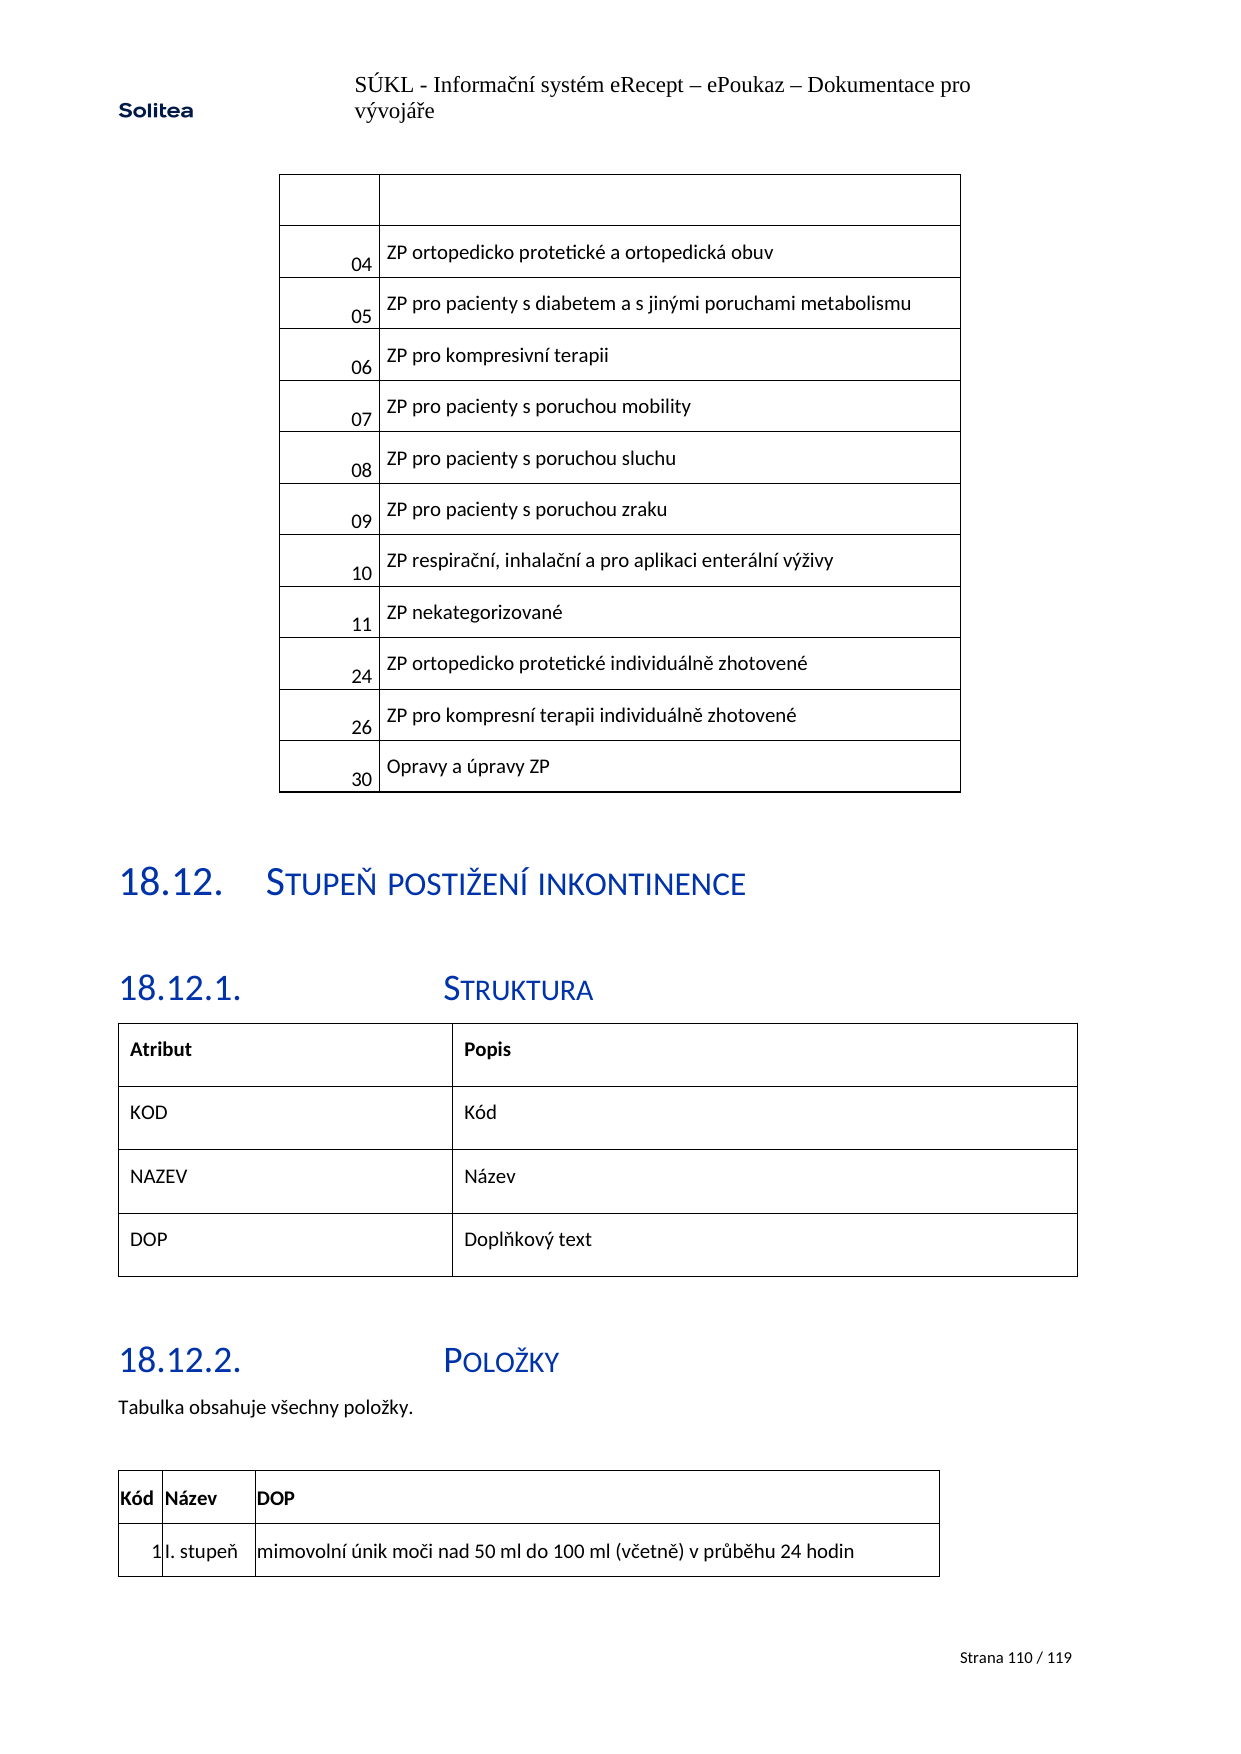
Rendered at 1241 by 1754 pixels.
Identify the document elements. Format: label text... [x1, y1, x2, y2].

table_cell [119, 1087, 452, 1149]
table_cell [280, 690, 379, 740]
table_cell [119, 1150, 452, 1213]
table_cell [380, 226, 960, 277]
text Stupeň postižení inkontinence [118, 855, 1122, 906]
text Struktura [118, 964, 1122, 1010]
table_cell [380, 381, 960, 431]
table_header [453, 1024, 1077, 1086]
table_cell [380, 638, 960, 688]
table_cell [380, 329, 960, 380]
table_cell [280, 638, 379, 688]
picture [118, 102, 194, 119]
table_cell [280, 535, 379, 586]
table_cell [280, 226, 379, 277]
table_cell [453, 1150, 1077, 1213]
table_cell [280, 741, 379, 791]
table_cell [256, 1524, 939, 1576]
text Položky [118, 1336, 1122, 1381]
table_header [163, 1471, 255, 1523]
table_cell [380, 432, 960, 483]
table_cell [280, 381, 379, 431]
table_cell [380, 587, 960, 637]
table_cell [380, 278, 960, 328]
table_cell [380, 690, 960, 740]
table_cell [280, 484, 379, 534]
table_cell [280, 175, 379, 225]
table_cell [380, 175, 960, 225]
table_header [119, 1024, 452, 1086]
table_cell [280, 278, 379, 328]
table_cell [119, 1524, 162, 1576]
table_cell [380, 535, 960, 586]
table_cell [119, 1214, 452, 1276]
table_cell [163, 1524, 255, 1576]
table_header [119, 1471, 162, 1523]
text Tabulka obsahuje všechny položky. [118, 1394, 1122, 1419]
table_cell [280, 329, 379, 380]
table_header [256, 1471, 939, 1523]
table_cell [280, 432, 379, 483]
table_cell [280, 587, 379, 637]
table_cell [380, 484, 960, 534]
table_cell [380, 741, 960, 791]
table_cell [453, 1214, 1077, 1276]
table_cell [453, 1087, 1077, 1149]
